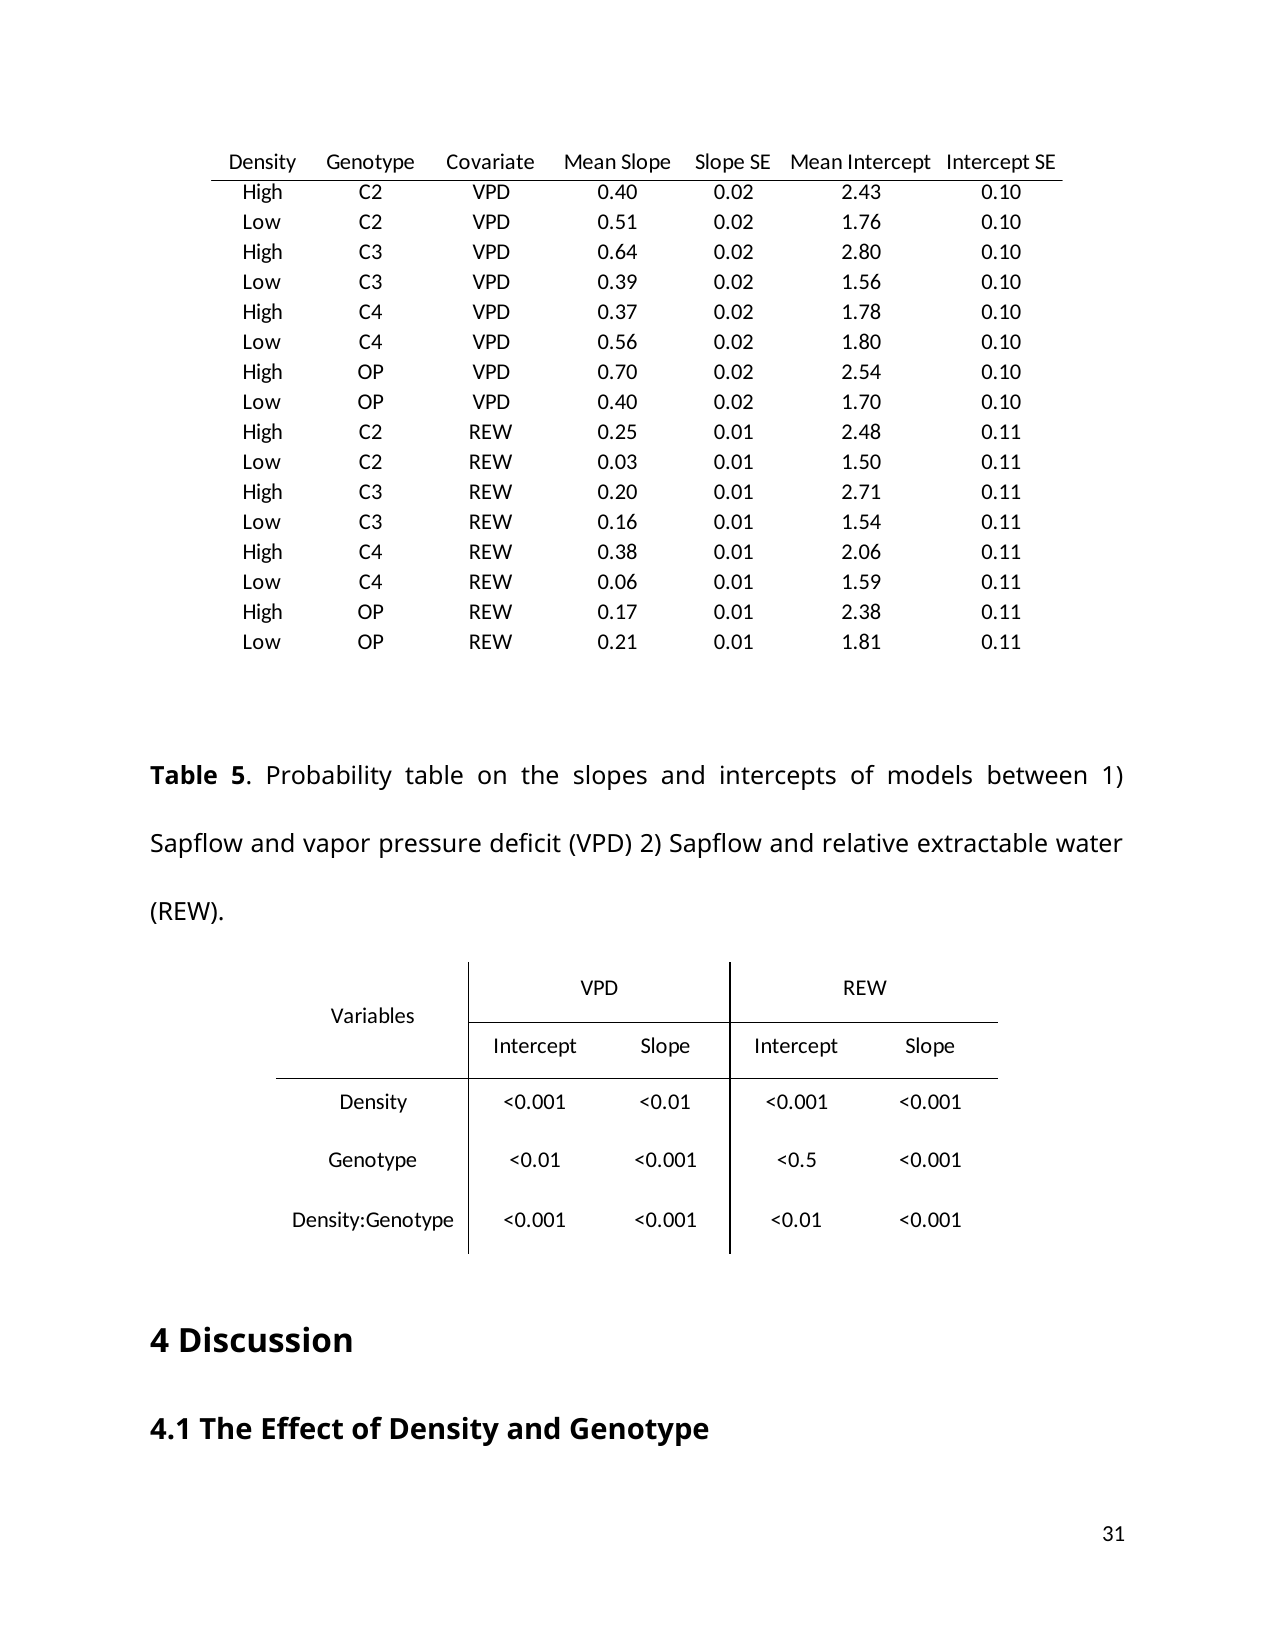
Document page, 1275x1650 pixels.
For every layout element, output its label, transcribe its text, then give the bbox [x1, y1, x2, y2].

text Table 5. Probability table on the slopes and intercepts of models between 1) Sapflow and vapor pressure deficit (VPD) 2) Sapflow and relative extractable water (REW). [150, 757, 1125, 928]
text 4.1 The Effect of Density and Genotype [150, 1408, 1125, 1448]
text 4 Discussion [150, 1317, 1125, 1363]
